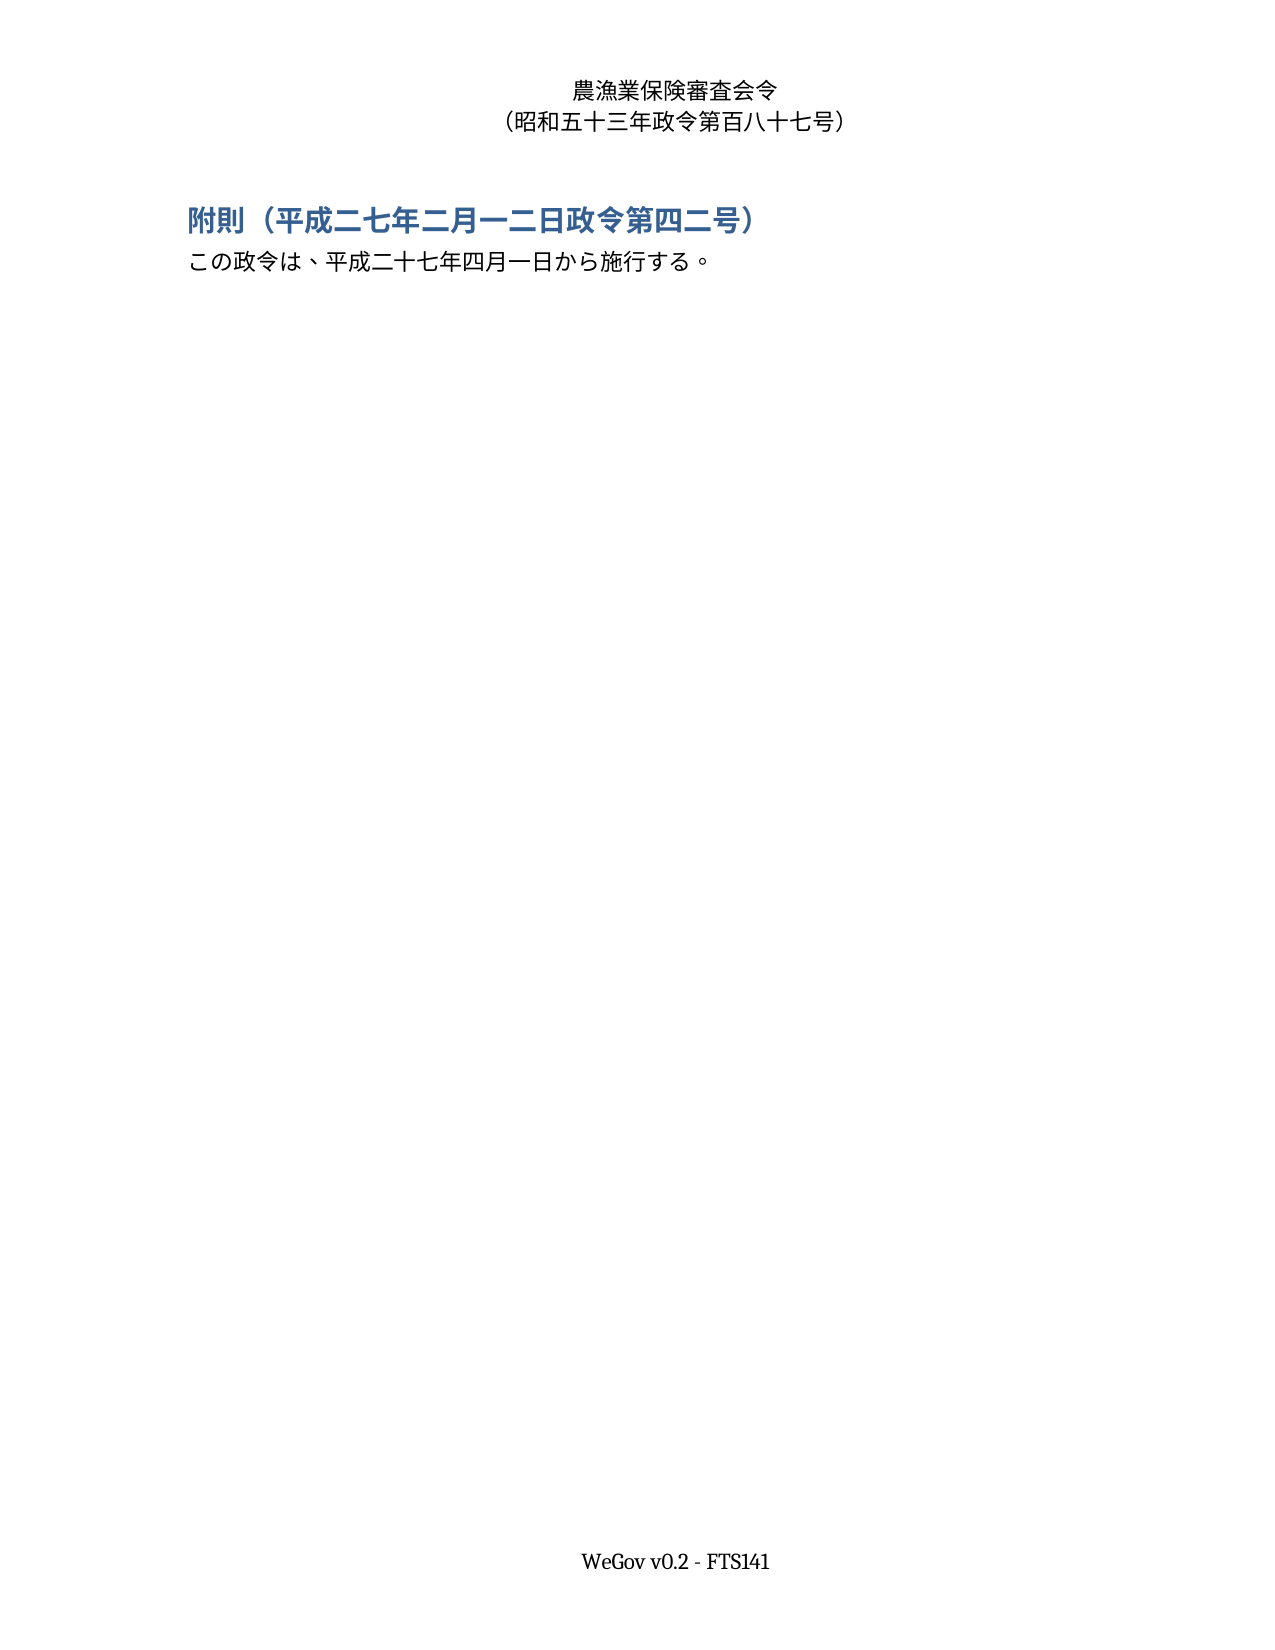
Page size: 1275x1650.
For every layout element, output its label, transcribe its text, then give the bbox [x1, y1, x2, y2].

text この政令は、平成二十七年四月一日から施行する。 [187, 246, 1087, 277]
subtitle 附則（平成二七年二月一二日政令第四二号） [187, 200, 1087, 240]
